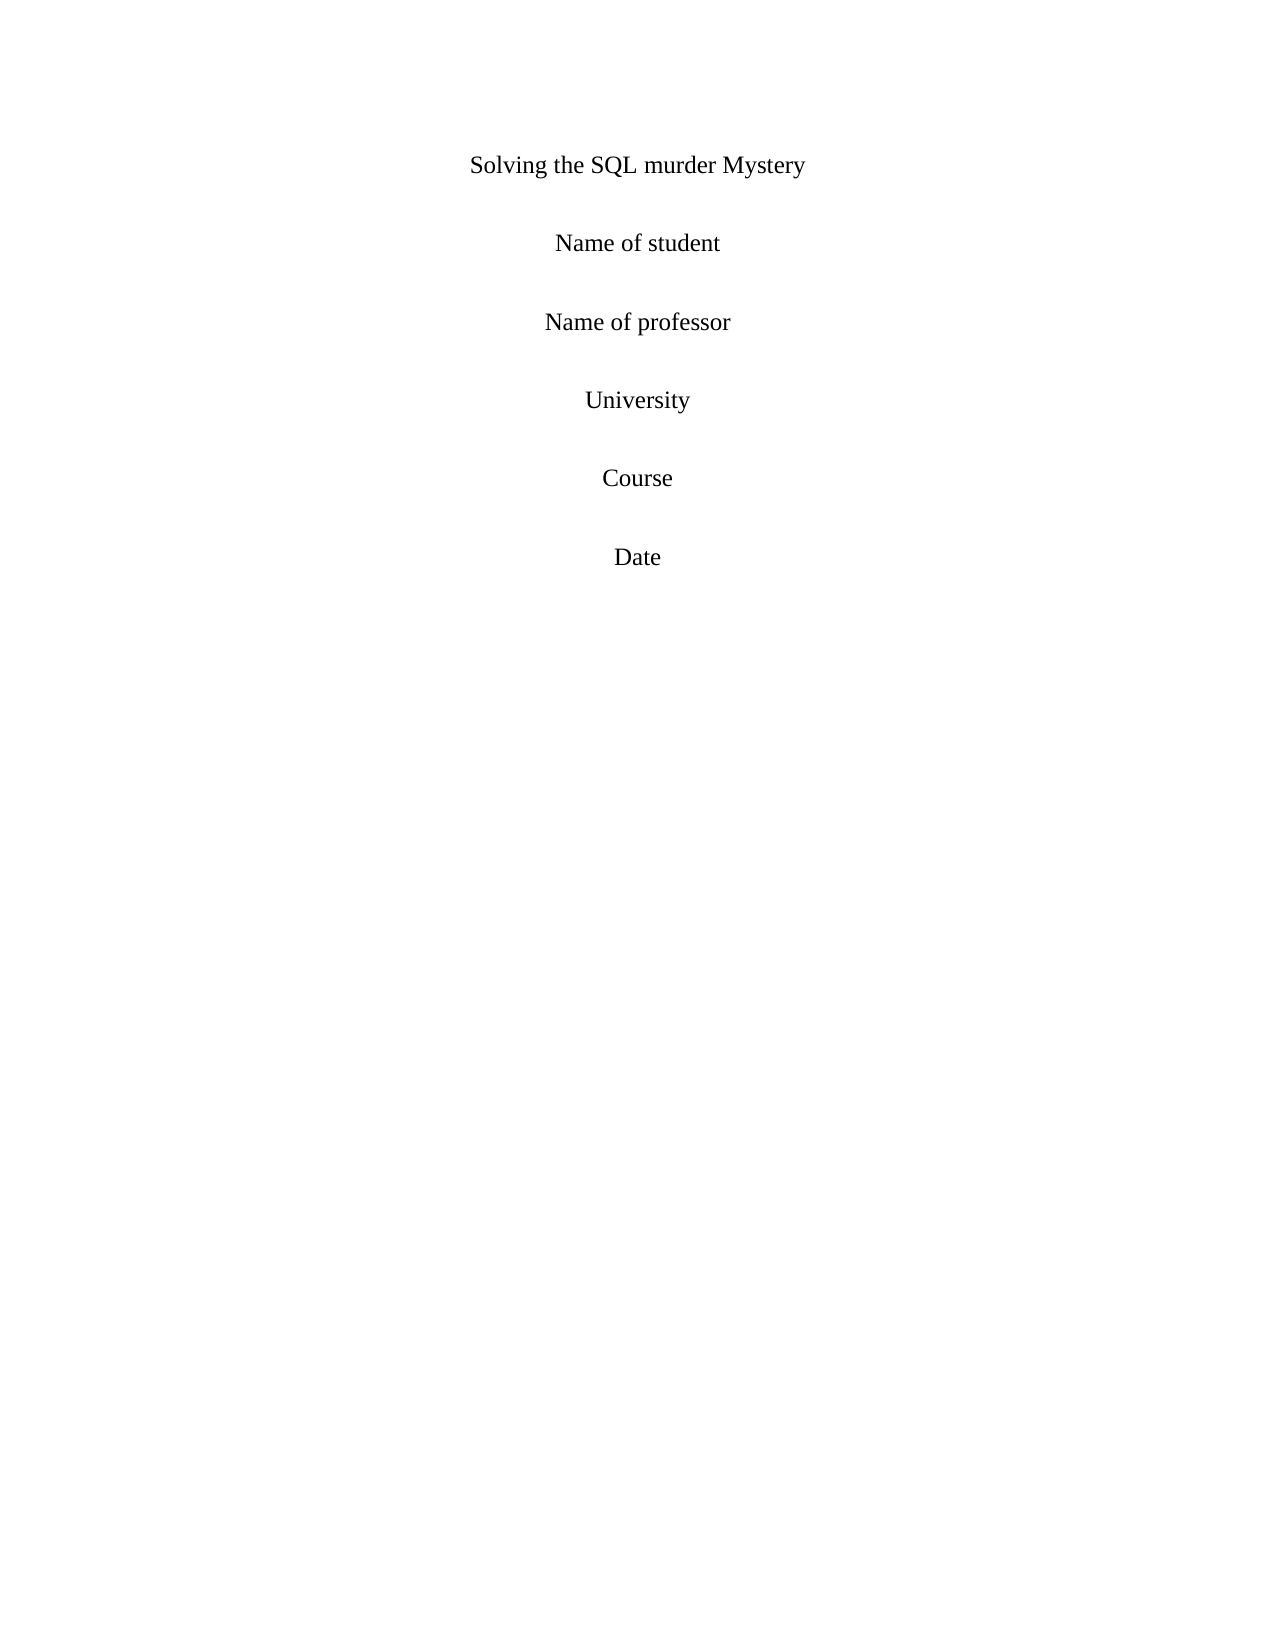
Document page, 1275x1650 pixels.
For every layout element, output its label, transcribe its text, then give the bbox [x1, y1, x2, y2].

text University [150, 385, 1125, 414]
text Course [150, 463, 1125, 492]
text Name of professor [150, 307, 1125, 335]
text Solving the SQL murder Mystery [150, 150, 1125, 179]
text Date [150, 542, 1125, 570]
text Name of student [150, 228, 1125, 257]
